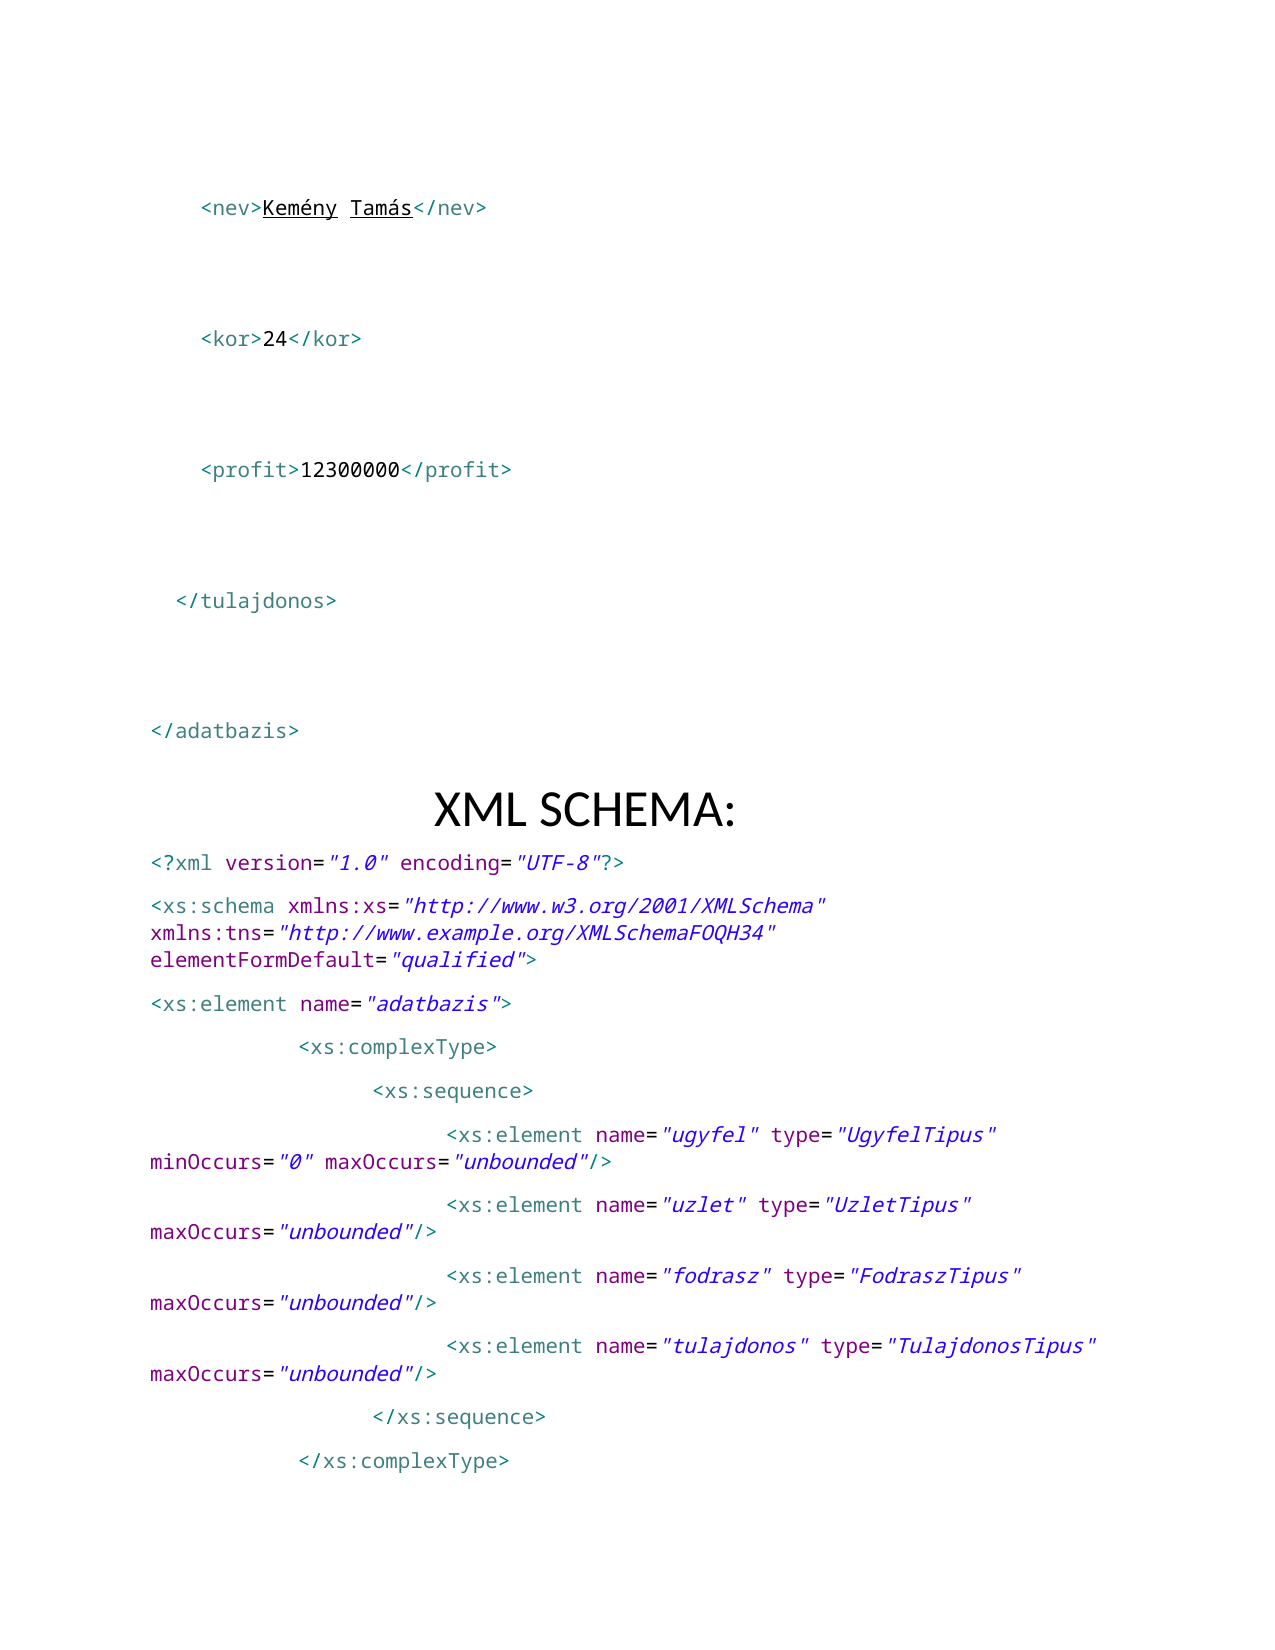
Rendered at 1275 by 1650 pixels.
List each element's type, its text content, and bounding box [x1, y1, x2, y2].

text </adatbazis> [150, 717, 1125, 744]
text </xs:sequence> [150, 1403, 1125, 1430]
text <xs:element name="fodrasz" type="FodraszTipus" maxOccurs="unbounded"/> [150, 1262, 1125, 1316]
text </xs:complexType> [150, 1447, 1125, 1474]
text <xs:element name="adatbazis"> [150, 989, 1125, 1017]
text <xs:element name="uzlet" type="UzletTipus" maxOccurs="unbounded"/> [150, 1191, 1125, 1245]
text <nev>Kemény Tamás</nev> [150, 194, 1125, 221]
text <xs:element name="tulajdonos" type="TulajdonosTipus" maxOccurs="unbounded"/> [150, 1332, 1125, 1386]
text <kor>24</kor> [150, 324, 1125, 352]
text <profit>12300000</profit> [150, 456, 1125, 482]
text XML SCHEMA: [47, 805, 1125, 832]
text <?xml version="1.0" encoding="UTF-8"?> [150, 848, 1125, 875]
text </tulajdonos> [150, 586, 1125, 613]
text <xs:sequence> [150, 1077, 1125, 1104]
text <xs:element name="ugyfel" type="UgyfelTipus" minOccurs="0" maxOccurs="unbounded"/> [150, 1121, 1125, 1174]
text <xs:complexType> [150, 1033, 1125, 1060]
text <xs:schema xmlns:xs="http://www.w3.org/2001/XMLSchema" xmlns:tns="http://www.example.org/XMLSchemaFOQH34" elementFormDefault="qualified"> [150, 892, 1125, 973]
